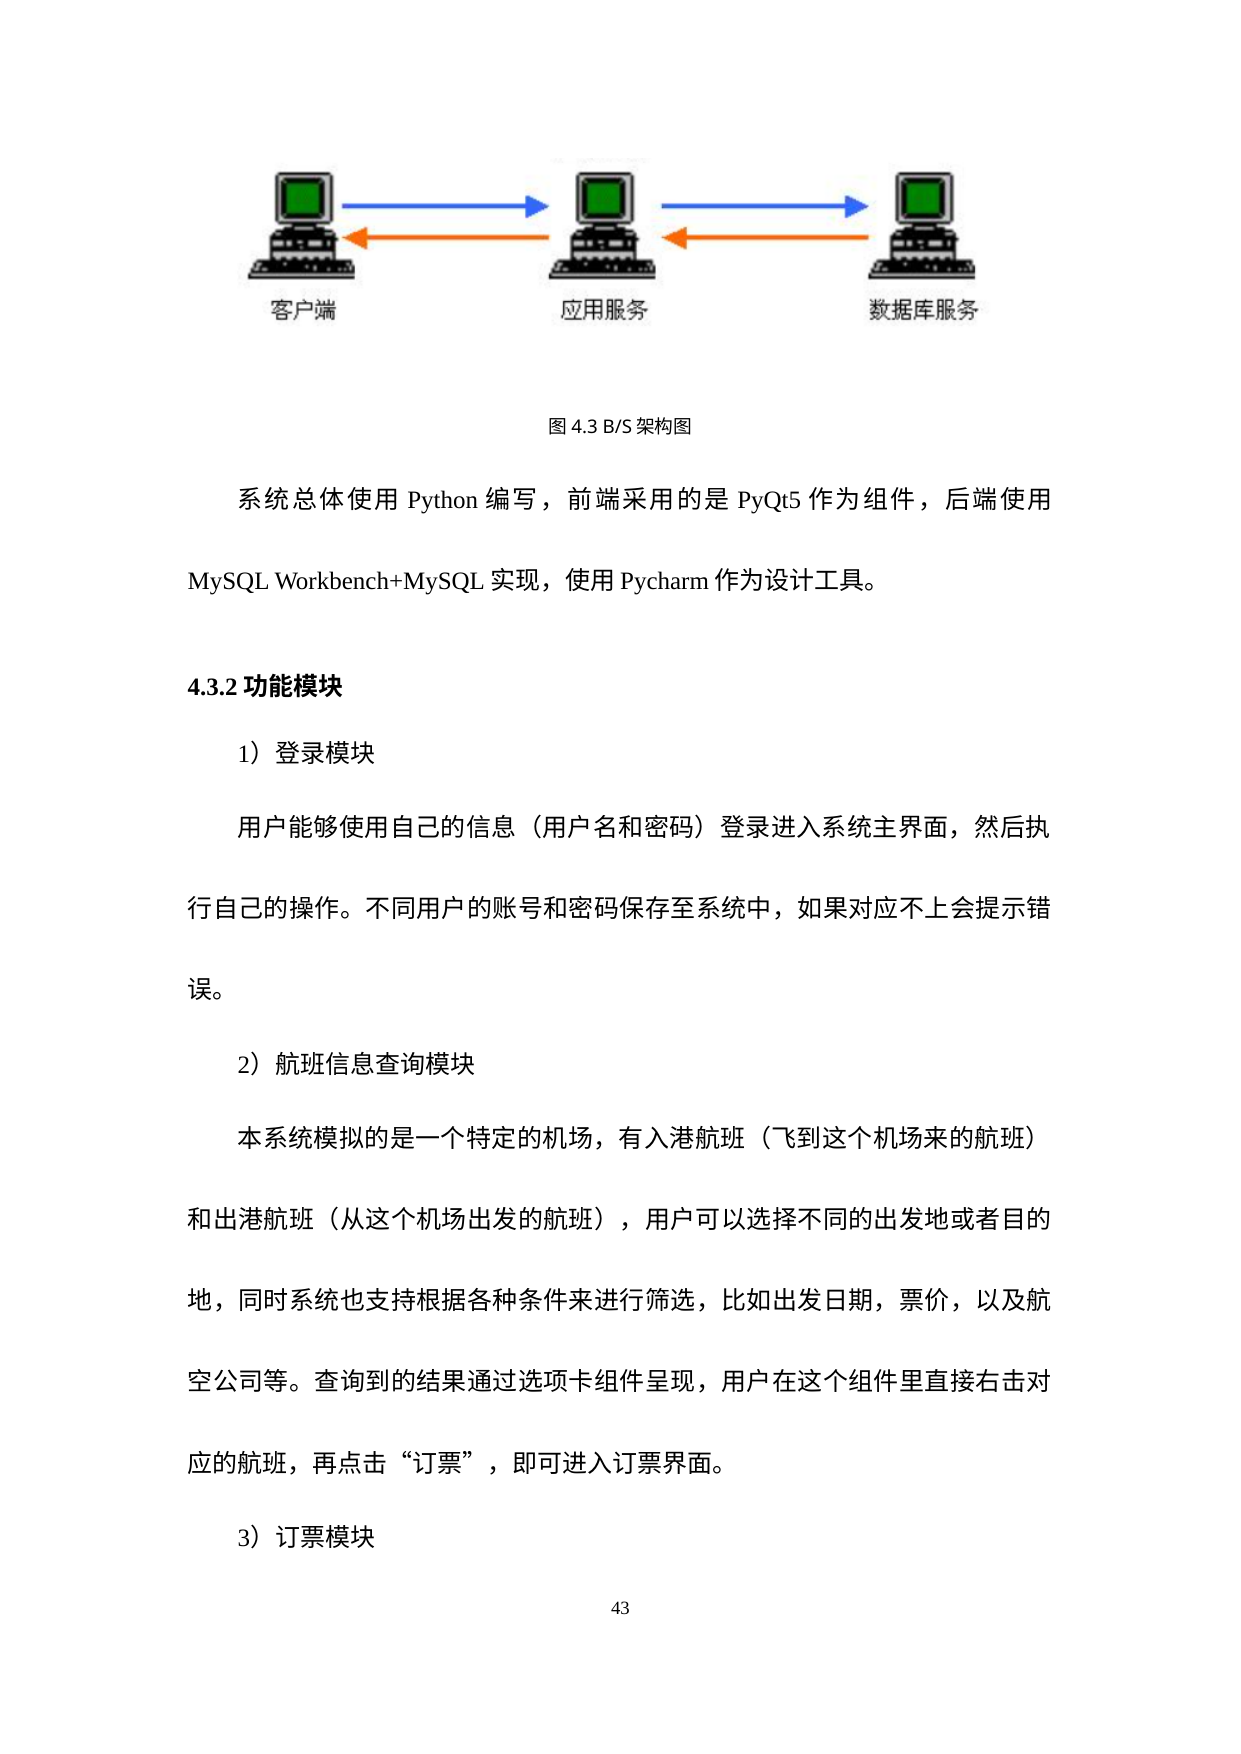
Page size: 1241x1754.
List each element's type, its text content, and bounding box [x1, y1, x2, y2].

picture [212, 158, 1029, 360]
text 3）订票模块 [187, 1503, 1053, 1568]
subtitle 4.3.2 功能模块 [187, 666, 1053, 702]
text 图 4.3 B/S架构图 [187, 409, 1053, 442]
text 系统总体使用Python编写，前端采用的是PyQt5作为组件，后端使用MySQL Workbench+MySQL实现，使用Pycharm作为设计工具。 [187, 465, 1053, 611]
text 2）航班信息查询模块 [187, 1030, 1053, 1095]
text 1）登录模块 [187, 719, 1053, 784]
text 用户能够使用自己的信息（用户名和密码）登录进入系统主界面，然后执行自己的操作。不同用户的账号和密码保存至系统中，如果对应不上会提示错误。 [187, 793, 1053, 1021]
text 本系统模拟的是一个特定的机场，有入港航班（飞到这个机场来的航班）和出港航班（从这个机场出发的航班），用户可以选择不同的出发地或者目的地，同时系统也支持根据各种条件来进行筛选，比如出发日期，票价，以及航空公司等。查询到的结果通过选项卡组件呈现，用户在这个组件里直接右击对应的航班，再点击“订票”，即可进入订票界面。 [187, 1104, 1053, 1494]
